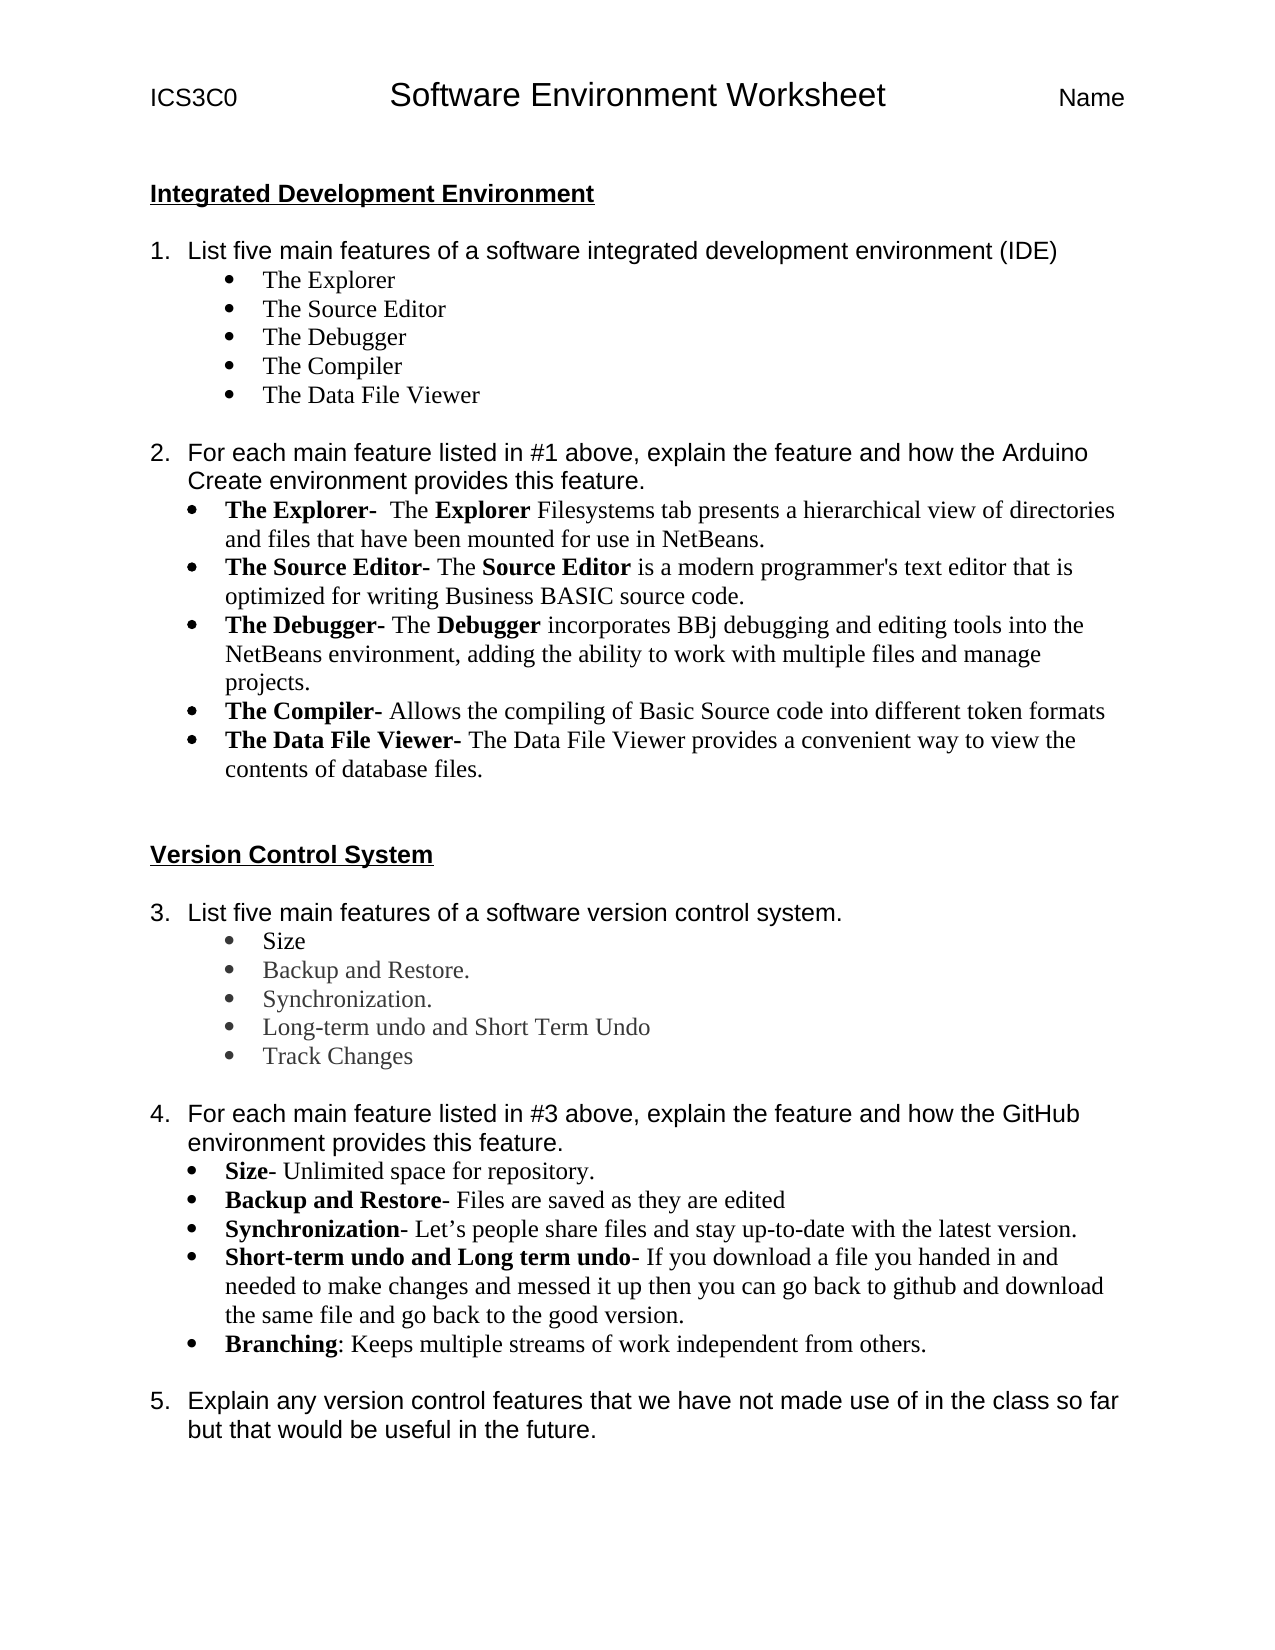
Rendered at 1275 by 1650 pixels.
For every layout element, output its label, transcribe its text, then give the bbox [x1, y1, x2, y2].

list The Compiler- Allows the compiling of Basic Source code into different token formats [187, 696, 1125, 725]
list The Explorer [225, 265, 1125, 294]
list Synchronization. [225, 984, 1125, 1012]
list The Source Editor- The Source Editor is a modern programmer's text editor that is optimized for writing Business BASIC source code. [187, 552, 1125, 610]
list Branching: Keeps multiple streams of work independent from others. [187, 1329, 1125, 1357]
list The Source Editor [225, 294, 1125, 322]
list Explain any version control features that we have not made use of in the class so far but that would be useful in the future. [150, 1386, 1125, 1444]
list The Data File Viewer [225, 380, 1125, 409]
list Long-term undo and Short Term Undo [225, 1012, 1125, 1041]
list Synchronization- Let’s people share files and stay up-to-date with the latest version. [187, 1214, 1125, 1242]
list Size- Unlimited space for repository. [187, 1156, 1125, 1185]
list Backup and Restore- Files are saved as they are edited [187, 1185, 1125, 1214]
list The Data File Viewer- The Data File Viewer provides a convenient way to view the contents of database files. [187, 725, 1125, 782]
list For each main feature listed in #1 above, explain the feature and how the Arduino Create environment provides this feature. [150, 437, 1125, 495]
text Integrated Development Environment [150, 179, 1125, 207]
list The Debugger [225, 322, 1125, 351]
list The Debugger- The Debugger incorporates BBj debugging and editing tools into the NetBeans environment, adding the ability to work with multiple files and manage projects. [187, 610, 1125, 696]
list List five main features of a software version control system. [150, 897, 1125, 926]
list The Compiler [225, 351, 1125, 380]
list Backup and Restore. [225, 955, 1125, 984]
list Size [225, 926, 1125, 955]
list Track Changes [225, 1041, 1125, 1070]
list Short-term undo and Long term undo- If you download a file you handed in and needed to make changes and messed it up then you can go back to github and download the same file and go back to the good version. [187, 1242, 1125, 1329]
list For each main feature listed in #3 above, explain the feature and how the GitHub environment provides this feature. [150, 1099, 1125, 1156]
list List five main features of a software integrated development environment (IDE) [150, 236, 1125, 265]
text Version Control System [150, 840, 1125, 869]
list The Explorer- The Explorer Filesystems tab presents a hierarchical view of directories and files that have been mounted for use in NetBeans. [187, 495, 1125, 552]
